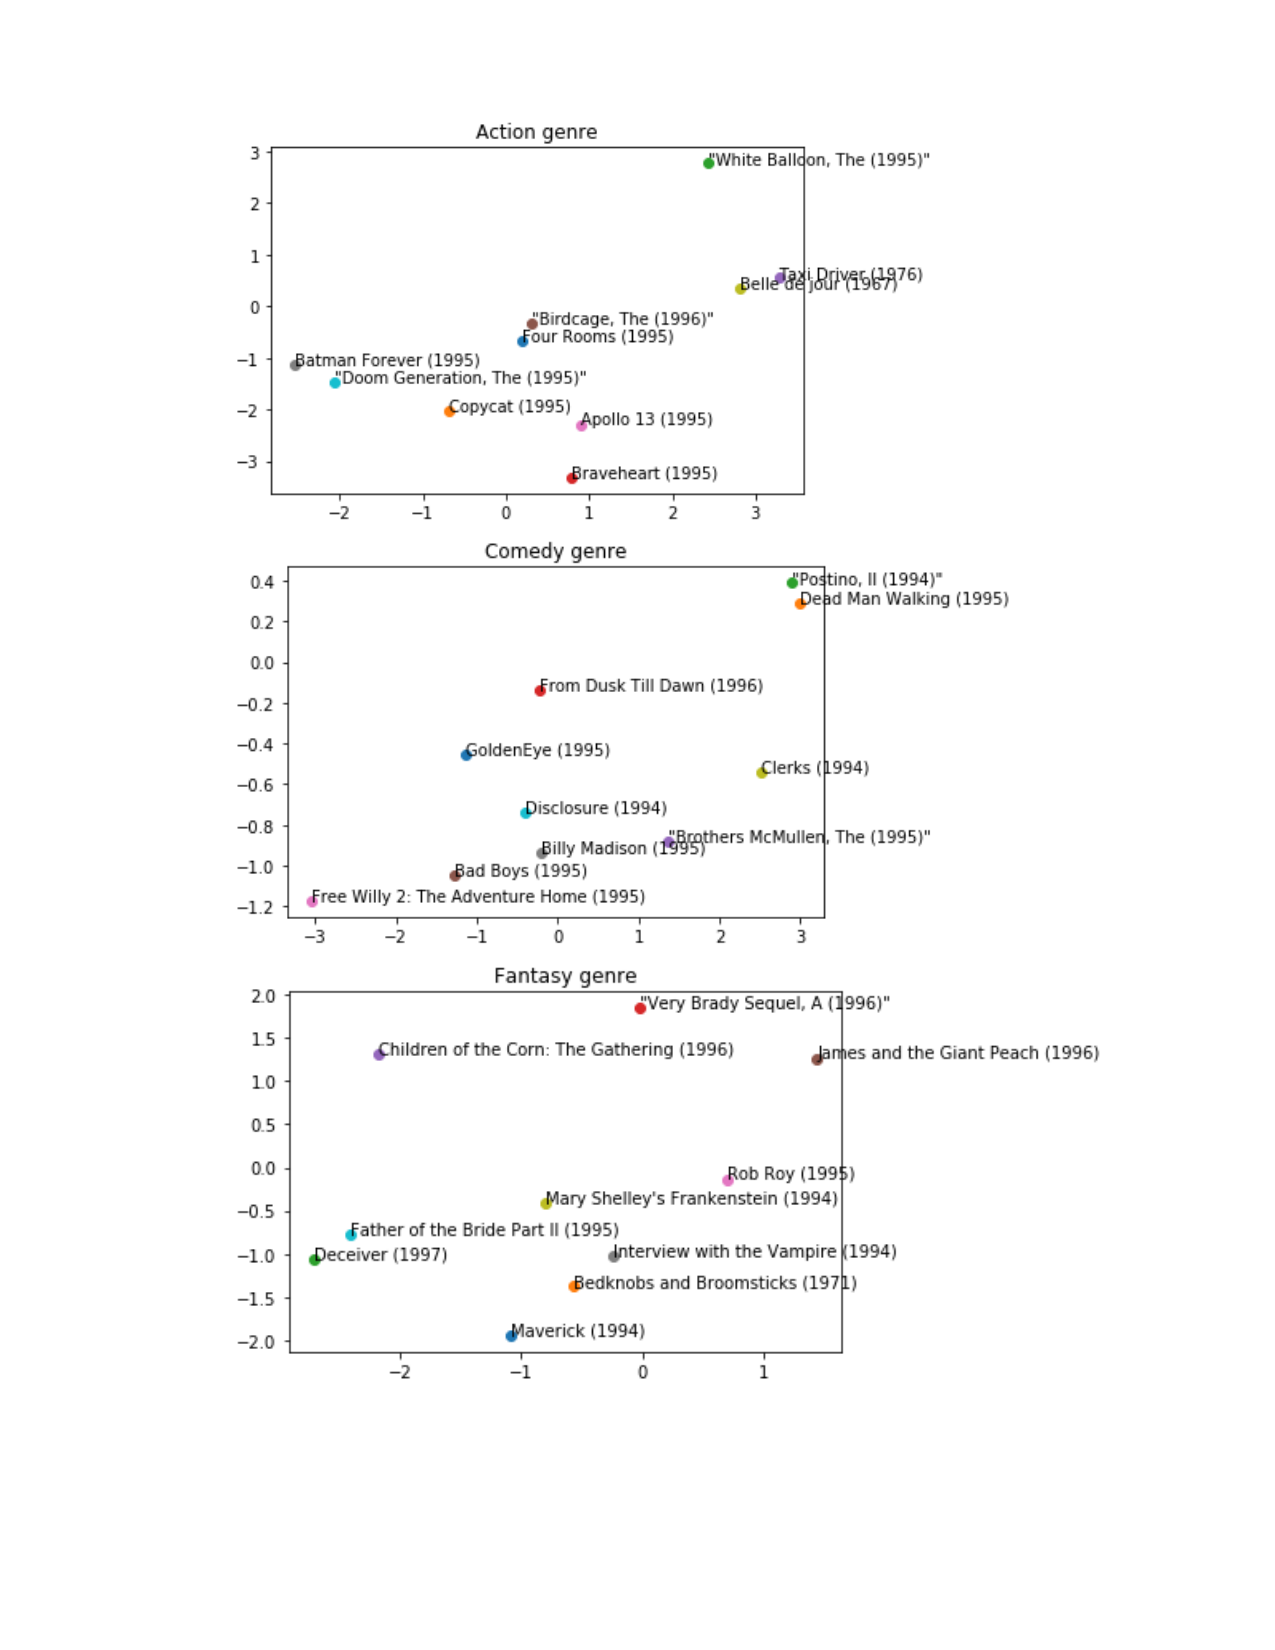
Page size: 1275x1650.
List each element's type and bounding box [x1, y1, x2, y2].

picture [225, 112, 1110, 1392]
